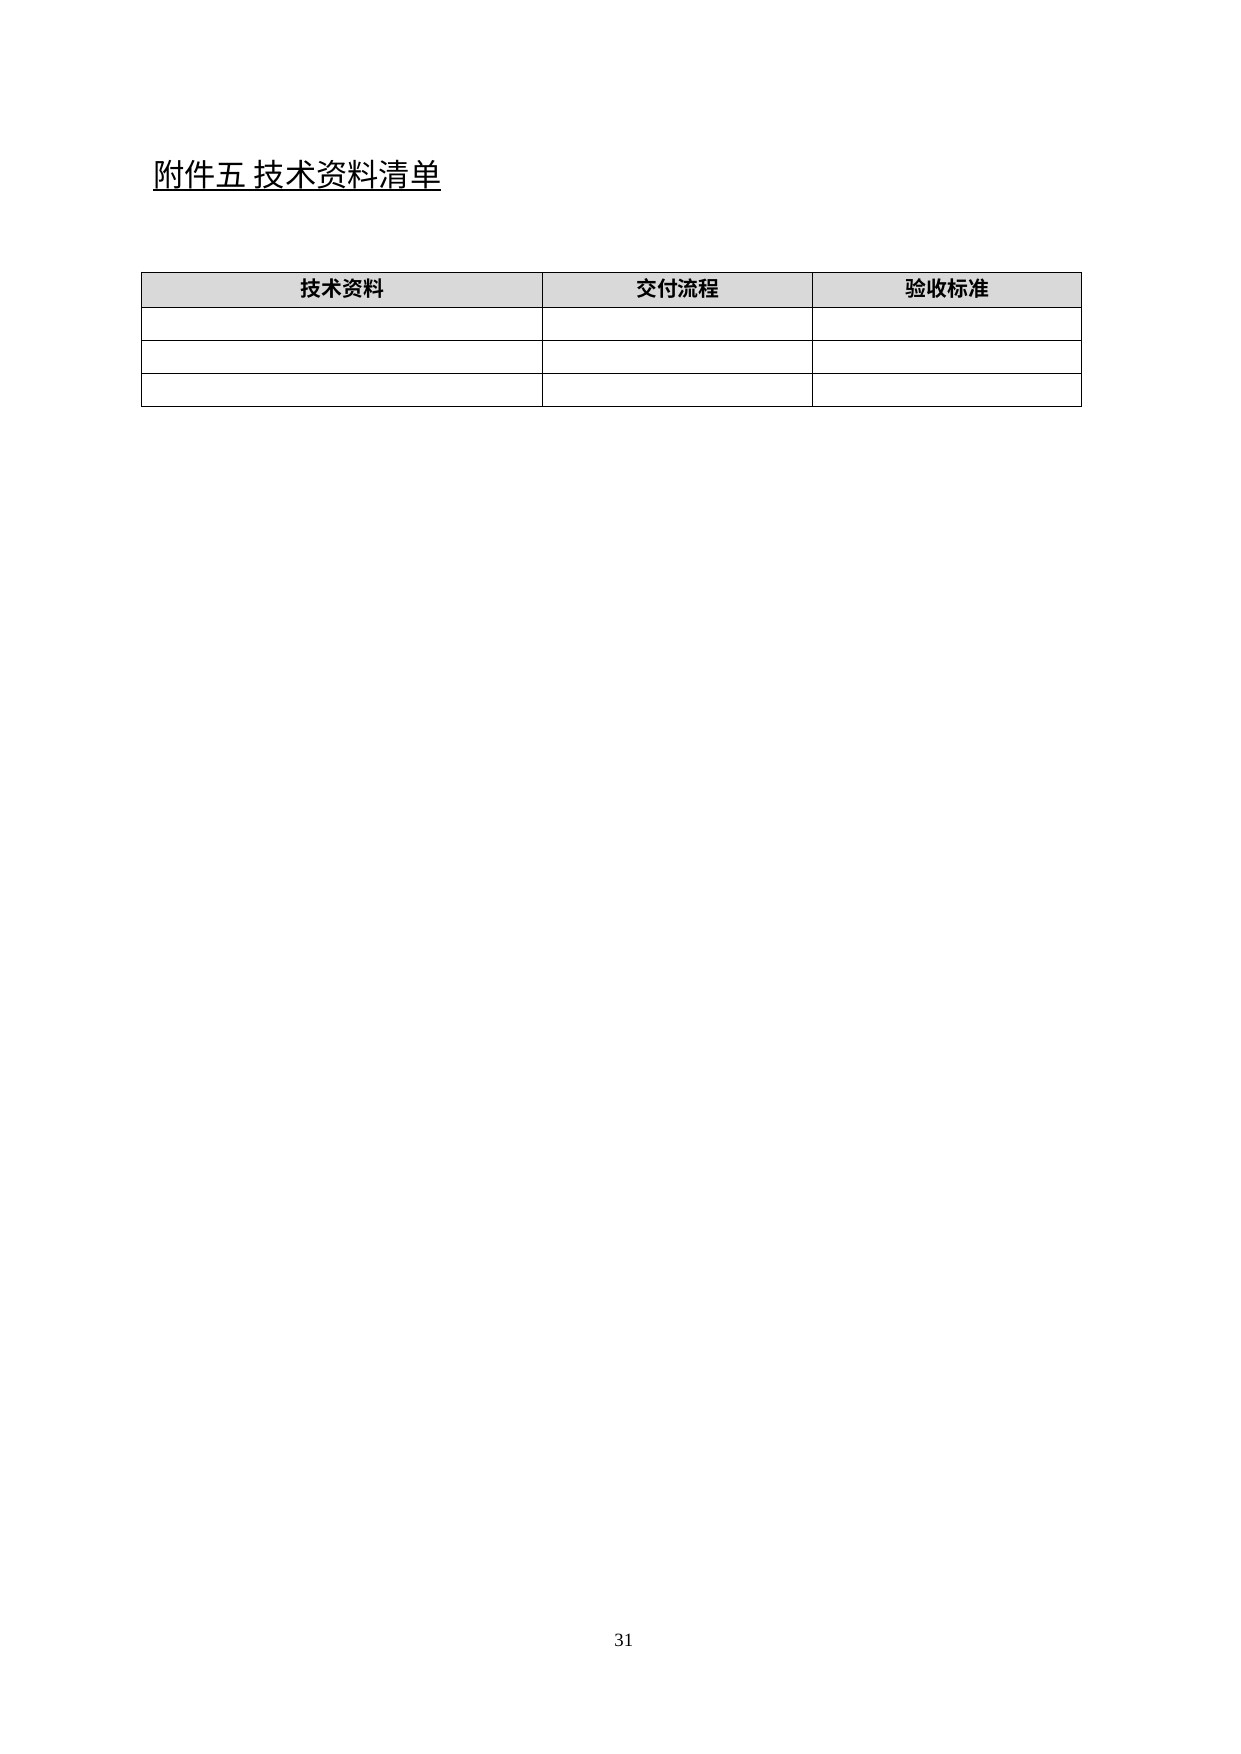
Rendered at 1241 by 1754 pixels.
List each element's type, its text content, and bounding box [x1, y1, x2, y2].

table_cell [813, 374, 1081, 406]
table_cell [142, 374, 542, 406]
table_cell [813, 341, 1081, 373]
table_cell [543, 308, 812, 340]
text 附件五 技术资料清单 [153, 150, 1094, 195]
table_cell [543, 374, 812, 406]
table_cell [142, 308, 542, 340]
table_header 验收标准 [813, 273, 1081, 307]
table_cell [813, 308, 1081, 340]
table_cell [543, 341, 812, 373]
table_cell [142, 341, 542, 373]
table_header 交付流程 [543, 273, 812, 307]
table_header 技术资料 [142, 273, 542, 307]
